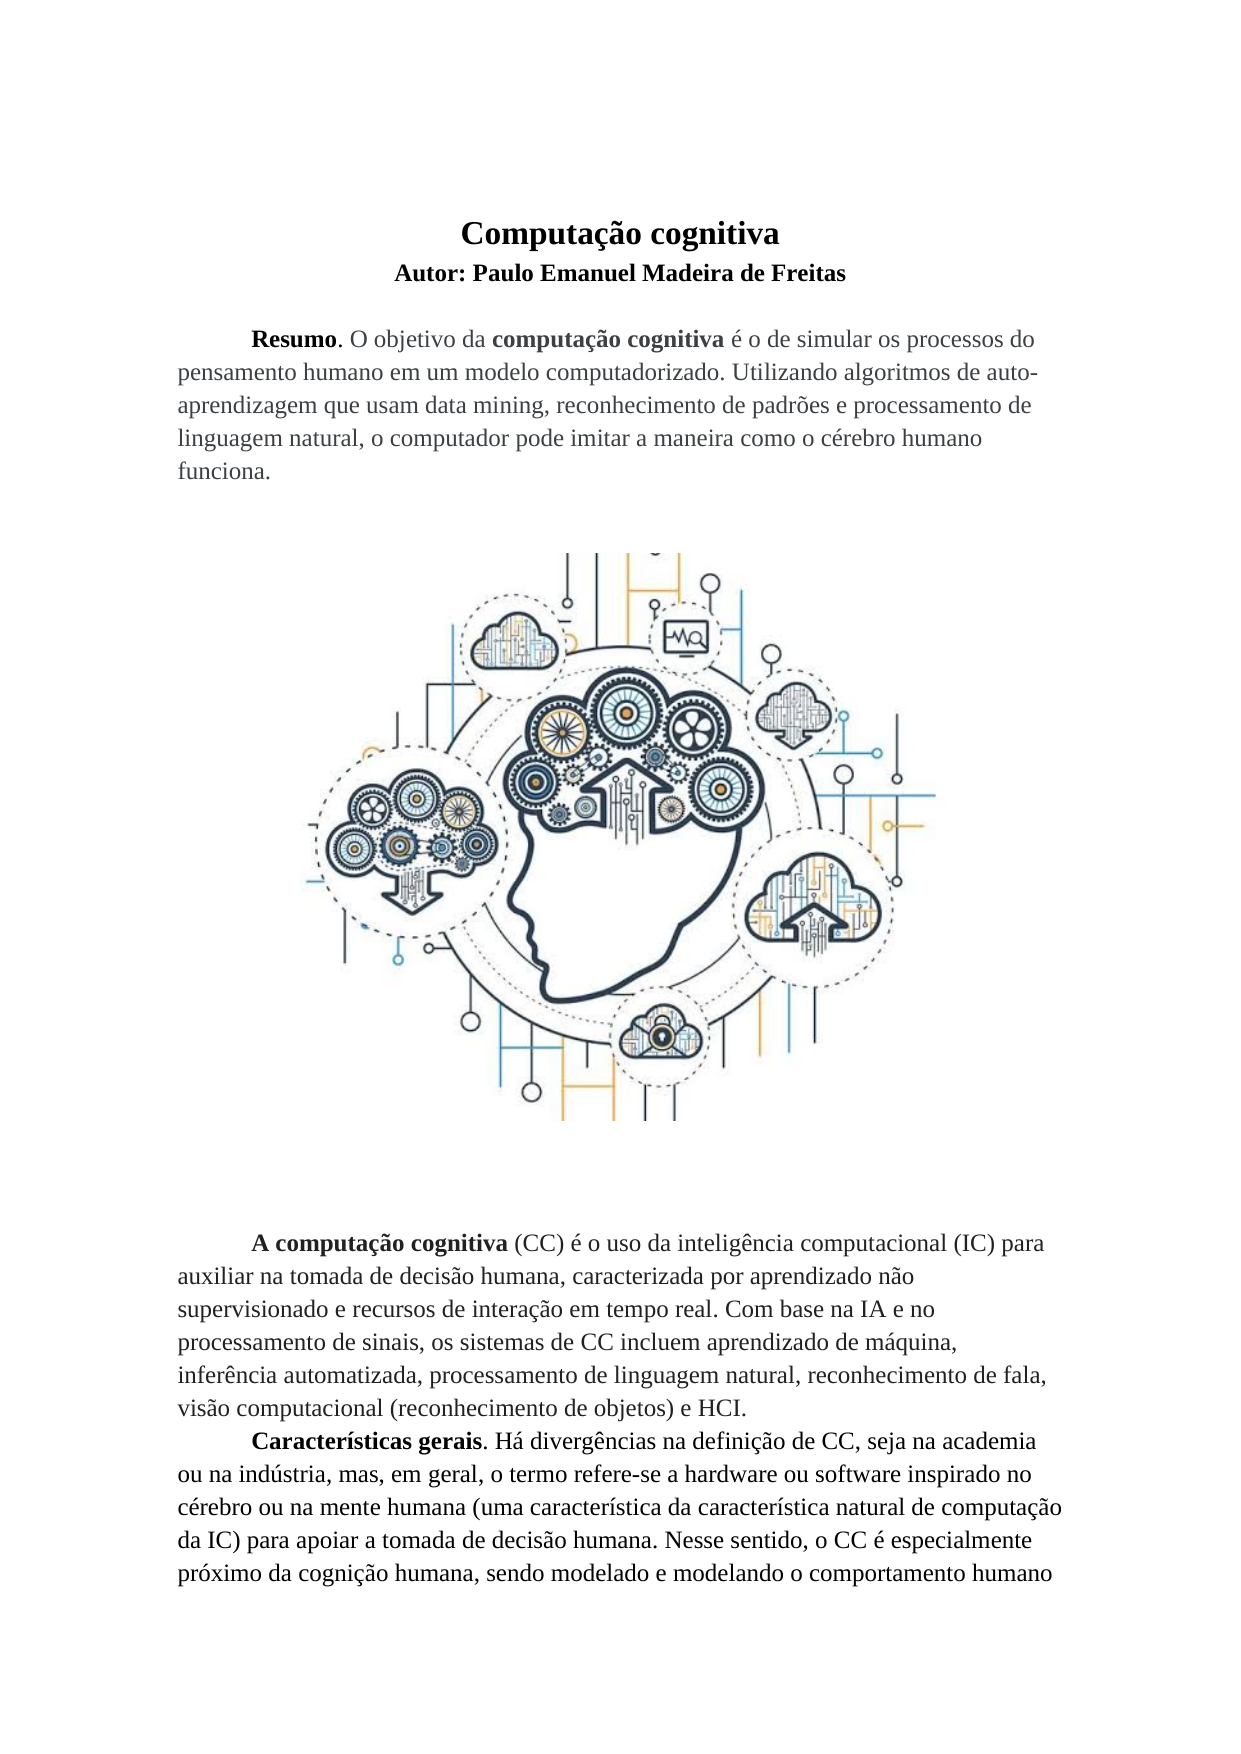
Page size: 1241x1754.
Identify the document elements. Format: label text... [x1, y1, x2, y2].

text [177, 1426, 1063, 1587]
picture [177, 553, 1063, 1121]
text A computação cognitiva (CC) é o uso da inteligência computacional (IC) para auxiliar na tomada de decisão humana, caracterizada por aprendizado não supervisionado e recursos de interação em tempo real. Com base na IA e no processamento de sinais, os sistemas de CC incluem aprendizado de máquina, inferência automatizada, processamento de linguagem natural, reconhecimento de fala, visão computacional (reconhecimento de objetos) e HCI. [177, 1228, 1063, 1422]
text Resumo. O objetivo da computação cognitiva é o de simular os processos do pensamento humano em um modelo computadorizado. Utilizando algoritmos de auto-aprendizagem que usam data mining, reconhecimento de padrões e processamento de linguagem natural, o computador pode imitar a maneira como o cérebro humano funciona. [177, 324, 1063, 484]
text Autor: Paulo Emanuel Madeira de Freitas [177, 258, 1063, 286]
text Computação cognitiva [177, 214, 1063, 252]
